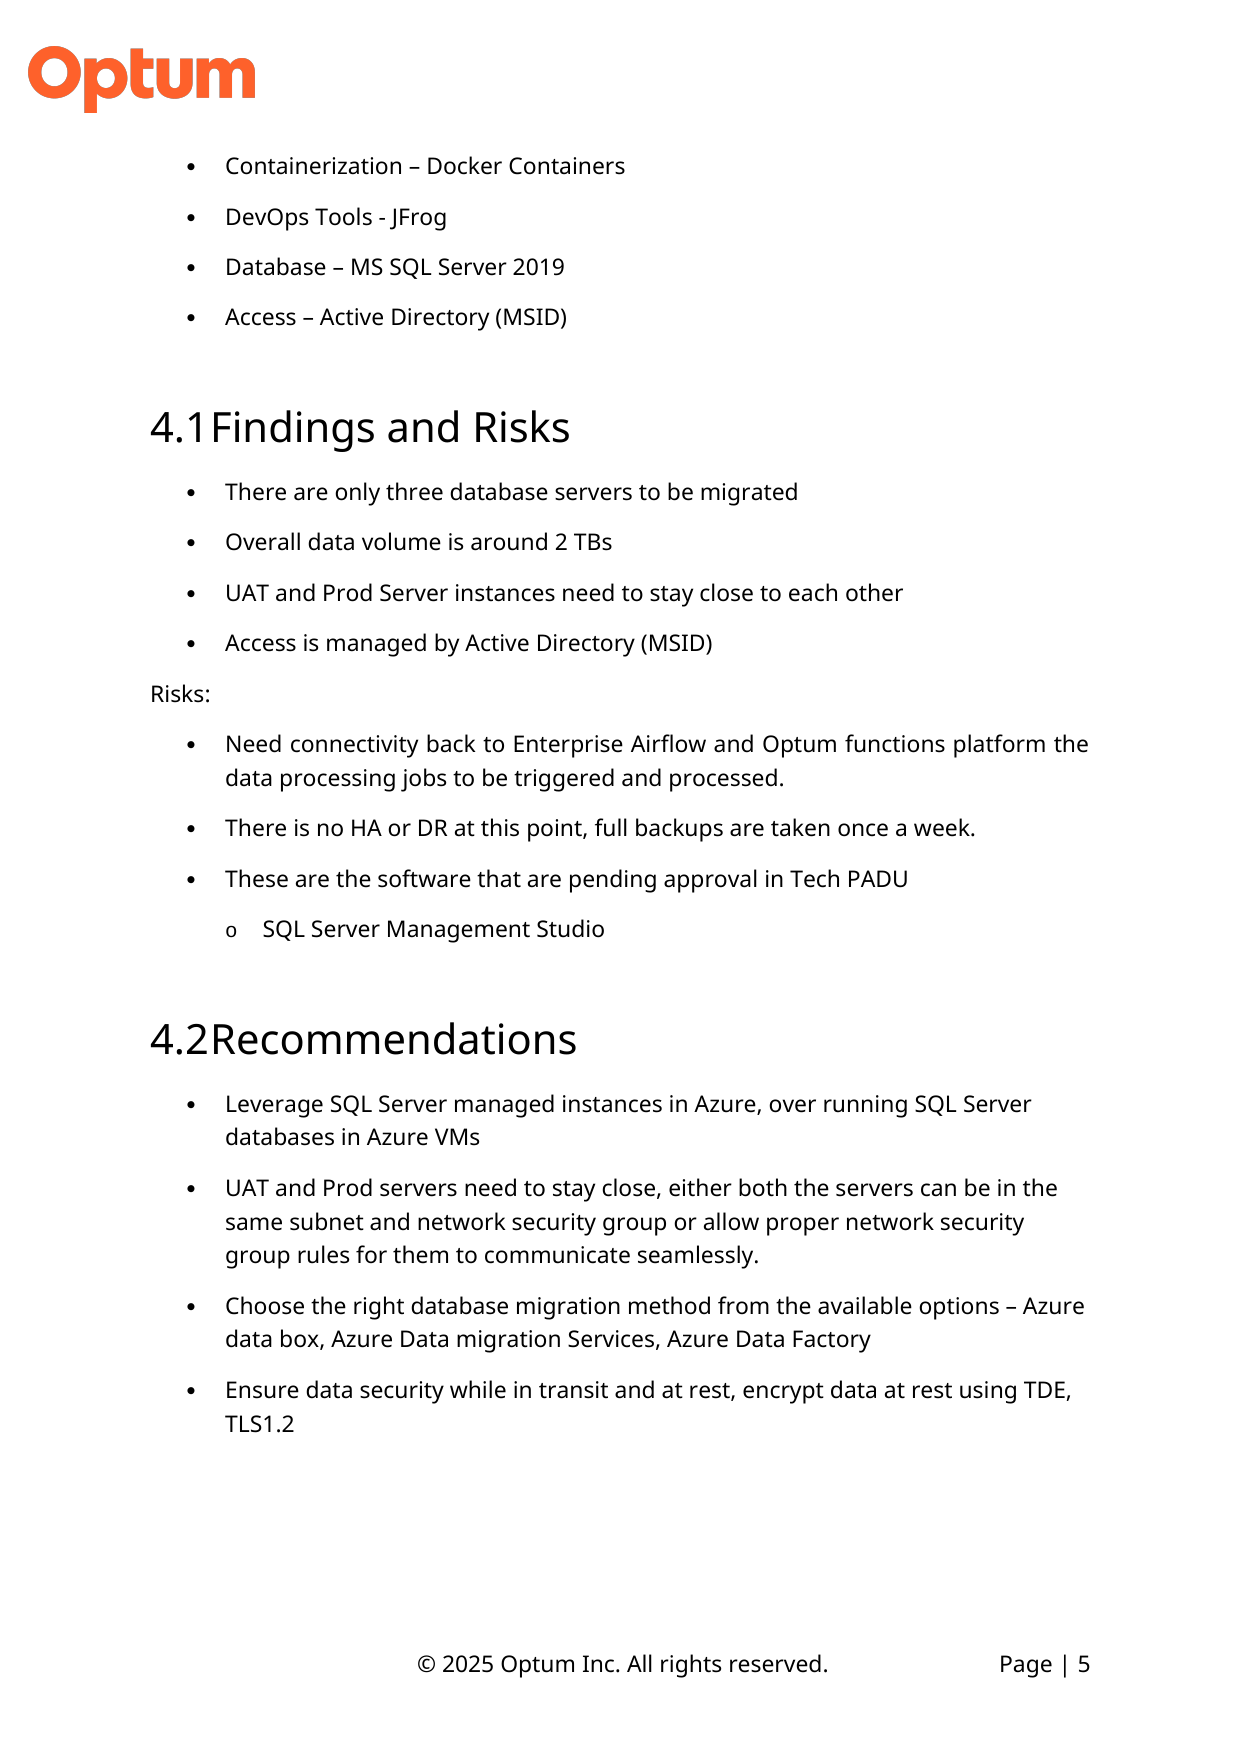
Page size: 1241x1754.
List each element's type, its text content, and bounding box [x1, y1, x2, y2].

list Need connectivity back to Enterprise Airflow and Optum functions platform the data processing jobs to be triggered and processed. [187, 728, 1090, 793]
list SQL Server Management Studio [225, 913, 1090, 944]
picture [28, 46, 255, 113]
list UAT and Prod Server instances need to stay close to each other [187, 577, 1090, 608]
list Database – MS SQL Server 2019 [187, 251, 1090, 282]
list There are only three database servers to be migrated [187, 476, 1090, 507]
list Overall data volume is around 2 TBs [187, 526, 1090, 557]
list Containerization – Docker Containers [187, 150, 1090, 181]
list Ensure data security while in transit and at rest, encrypt data at rest using TDE, TLS1.2 [187, 1374, 1090, 1439]
subtitle Recommendations [150, 1009, 1090, 1066]
list Leverage SQL Server managed instances in Azure, over running SQL Server databases in Azure VMs [187, 1087, 1090, 1152]
text Risks: [150, 677, 1090, 709]
list Access – Active Directory (MSID) [187, 301, 1090, 332]
list DevOps Tools - JFrog [187, 200, 1090, 232]
list Access is managed by Active Directory (MSID) [187, 627, 1090, 658]
subtitle Findings and Risks [150, 398, 1090, 455]
list UAT and Prod servers need to stay close, either both the servers can be in the same subnet and network security group or allow proper network security group rules for them to communicate seamlessly. [187, 1172, 1090, 1270]
list Choose the right database migration method from the available options – Azure data box, Azure Data migration Services, Azure Data Factory [187, 1289, 1090, 1354]
list These are the software that are pending approval in Tech PADU [187, 862, 1090, 894]
list There is no HA or DR at this point, full backups are taken once a week. [187, 812, 1090, 843]
